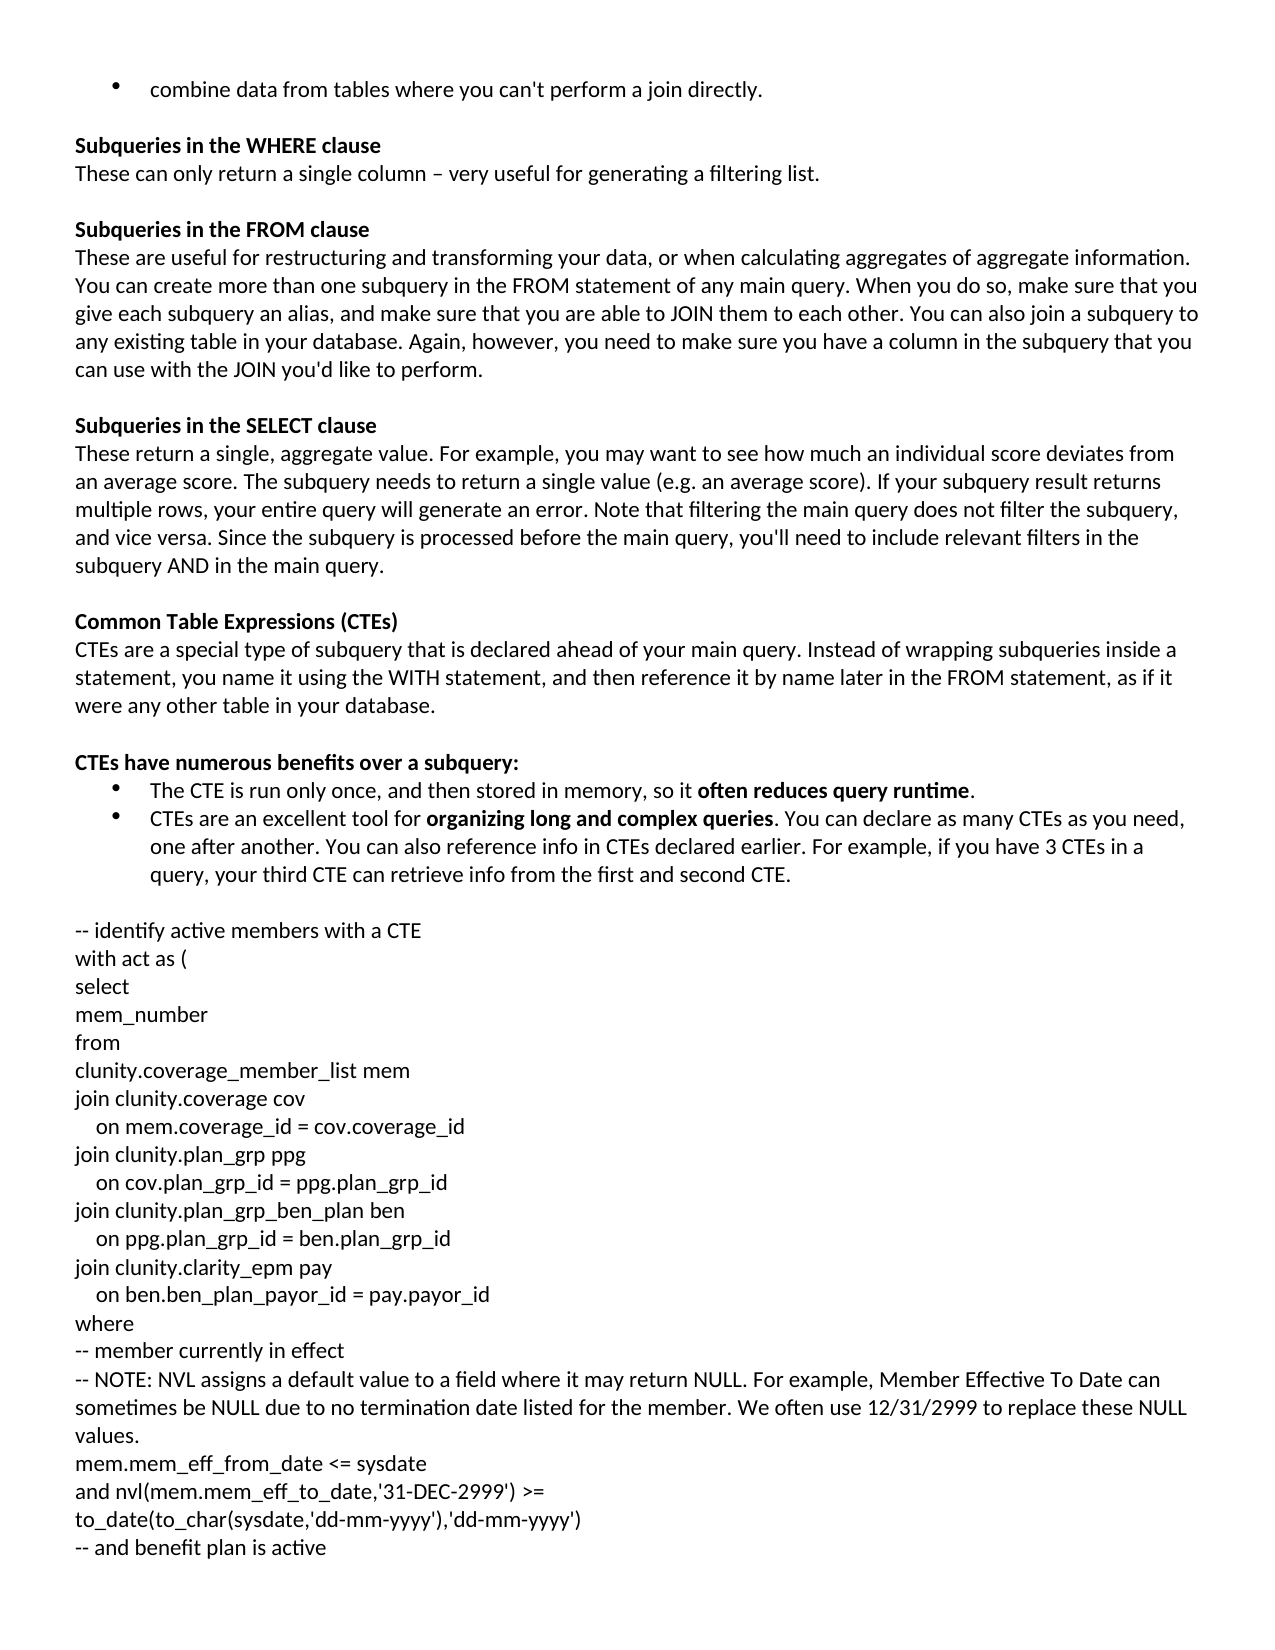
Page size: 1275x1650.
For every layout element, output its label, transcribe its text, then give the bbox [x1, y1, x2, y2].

text Subqueries in the SELECT clause [75, 411, 1200, 439]
text where [75, 1309, 1200, 1337]
text and nvl(mem.mem_eff_to_date,'31-DEC-2999') >= [75, 1477, 1200, 1505]
text Common Table Expressions (CTEs) [75, 607, 1200, 635]
text -- NOTE: NVL assigns a default value to a field where it may return NULL. For example, Member Effective To Date can sometimes be NULL due to no termination date listed for the member. We often use 12/31/2999 to replace these NULL values. [75, 1365, 1200, 1449]
list The CTE is run only once, and then stored in memory, so it often reduces query runtime. [112, 776, 1200, 804]
text These are useful for restructuring and transforming your data, or when calculating aggregates of aggregate information. You can create more than one subquery in the FROM statement of any main query. When you do so, make sure that you give each subquery an alias, and make sure that you are able to JOIN them to each other. You can also join a subquery to any existing table in your database. Again, however, you need to make sure you have a column in the subquery that you can use with the JOIN you'd like to perform. [75, 243, 1200, 383]
text -- identify active members with a CTE [75, 916, 1200, 944]
text These can only return a single column – very useful for generating a filtering list. [75, 159, 1200, 187]
text CTEs have numerous benefits over a subquery: [75, 748, 1200, 776]
text CTEs are a special type of subquery that is declared ahead of your main query. Instead of wrapping subqueries inside a statement, you name it using the WITH statement, and then reference it by name later in the FROM statement, as if it were any other table in your database. [75, 635, 1200, 719]
text These return a single, aggregate value. For example, you may want to see how much an individual score deviates from an average score. The subquery needs to return a single value (e.g. an average score). If your subquery result returns multiple rows, your entire query will generate an error. Note that filtering the main query does not filter the subquery, and vice versa. Since the subquery is processed before the main query, you'll need to include relevant filters in the subquery AND in the main query. [75, 439, 1200, 579]
list CTEs are an excellent tool for organizing long and complex queries. You can declare as many CTEs as you need, one after another. You can also reference info in CTEs declared earlier. For example, if you have 3 CTEs in a query, your third CTE can retrieve info from the first and second CTE. [112, 804, 1200, 888]
text on ben.ben_plan_payor_id = pay.payor_id [75, 1281, 1200, 1309]
text Subqueries in the WHERE clause [75, 131, 1200, 159]
text select [75, 972, 1200, 1000]
text -- member currently in effect [75, 1337, 1200, 1365]
list combine data from tables where you can't perform a join directly. [112, 75, 1200, 103]
text from [75, 1028, 1200, 1056]
text on ppg.plan_grp_id = ben.plan_grp_id [75, 1224, 1200, 1253]
text mem.mem_eff_from_date <= sysdate [75, 1449, 1200, 1477]
text join clunity.clarity_epm pay [75, 1253, 1200, 1281]
text mem_number [75, 1000, 1200, 1028]
text join clunity.plan_grp_ben_plan ben [75, 1197, 1200, 1224]
text with act as ( [75, 944, 1200, 972]
text clunity.coverage_member_list mem [75, 1056, 1200, 1084]
text join clunity.plan_grp ppg [75, 1141, 1200, 1168]
text on cov.plan_grp_id = ppg.plan_grp_id [75, 1168, 1200, 1197]
text Subqueries in the FROM clause [75, 215, 1200, 243]
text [75, 1505, 1200, 1533]
text join clunity.coverage cov [75, 1084, 1200, 1112]
text on mem.coverage_id = cov.coverage_id [75, 1112, 1200, 1141]
text -- and benefit plan is active [75, 1533, 1200, 1561]
